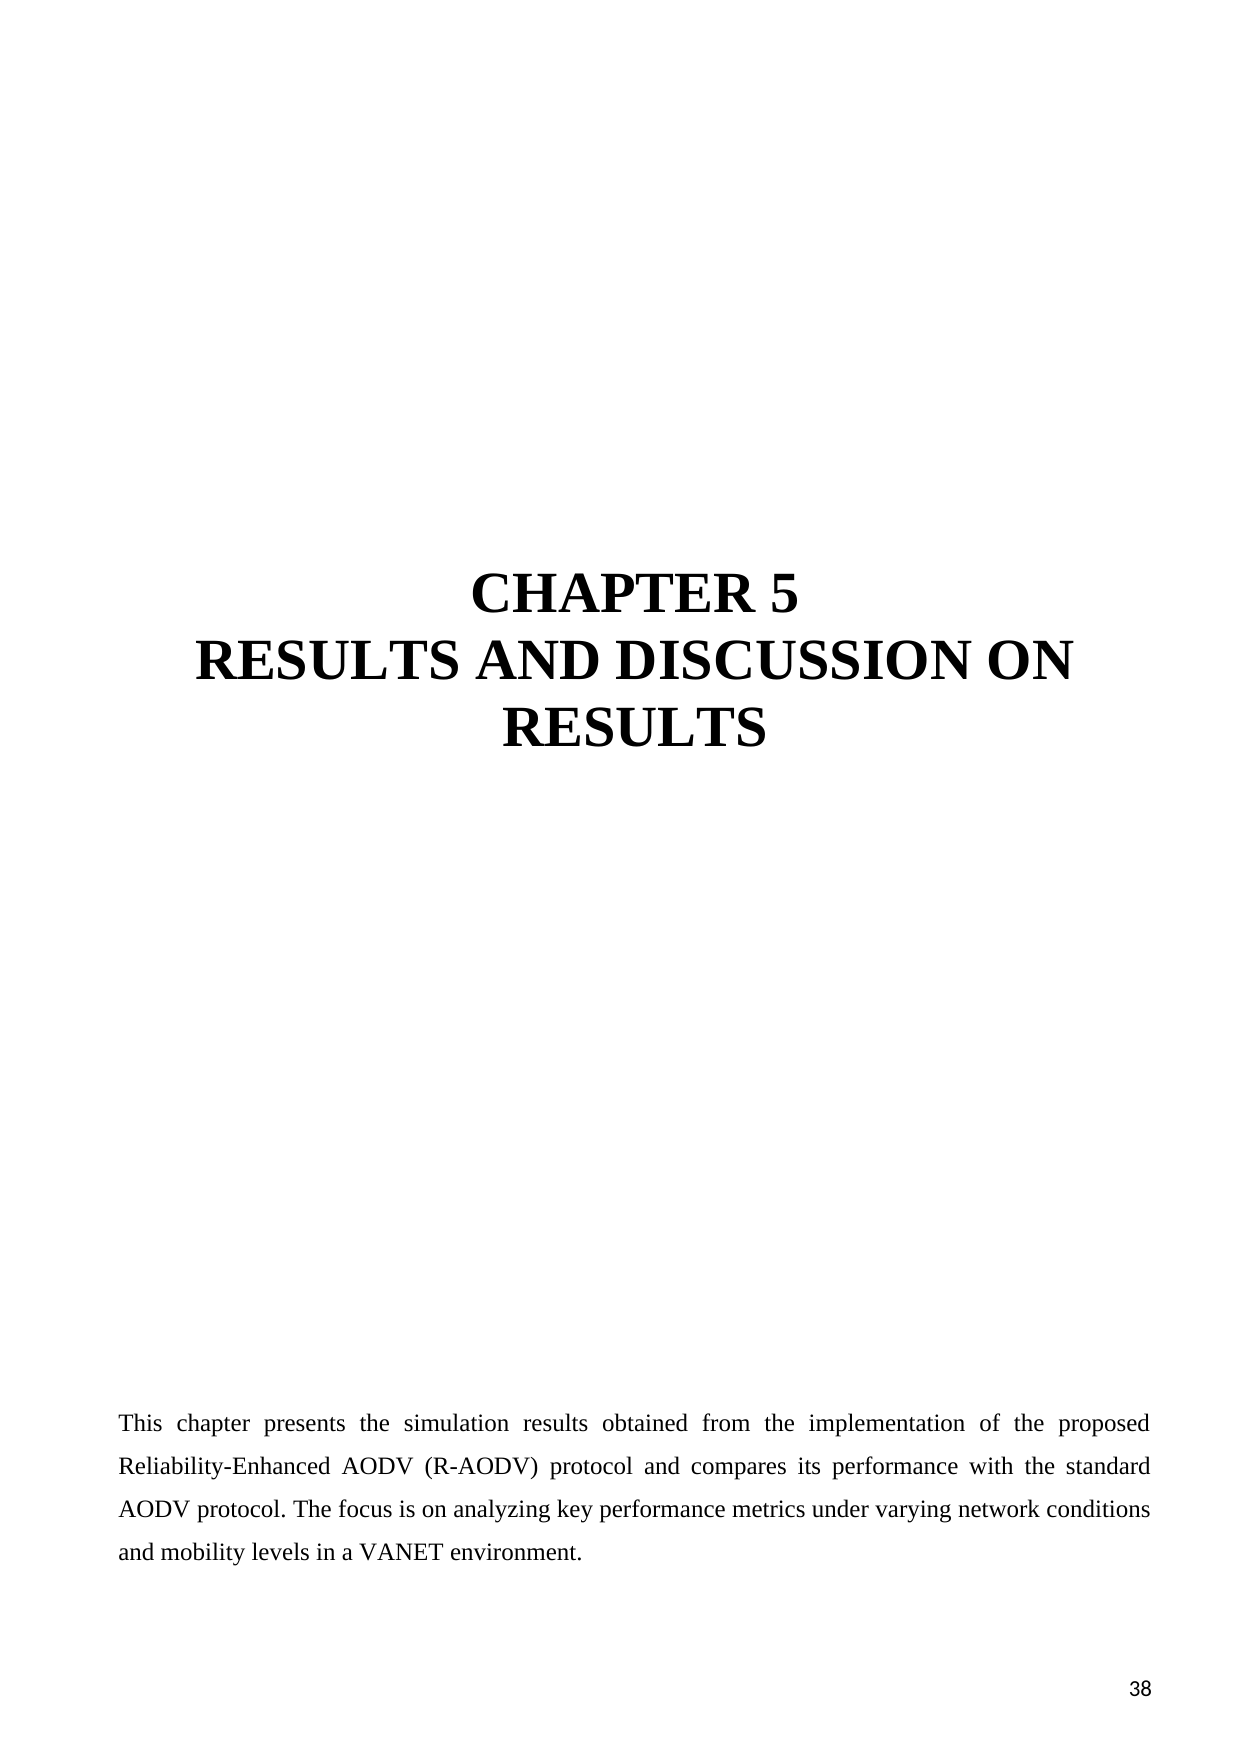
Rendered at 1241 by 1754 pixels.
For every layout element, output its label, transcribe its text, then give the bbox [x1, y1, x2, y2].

text RESULTS AND DISCUSSION ON RESULTS [118, 625, 1152, 759]
text This chapter presents the simulation results obtained from the implementation of the proposed Reliability-Enhanced AODV (R-AODV) protocol and compares its performance with the standard AODV protocol. The focus is on analyzing key performance metrics under varying network conditions and mobility levels in a VANET environment. [118, 1408, 1152, 1566]
text CHAPTER 5 [118, 558, 1152, 625]
